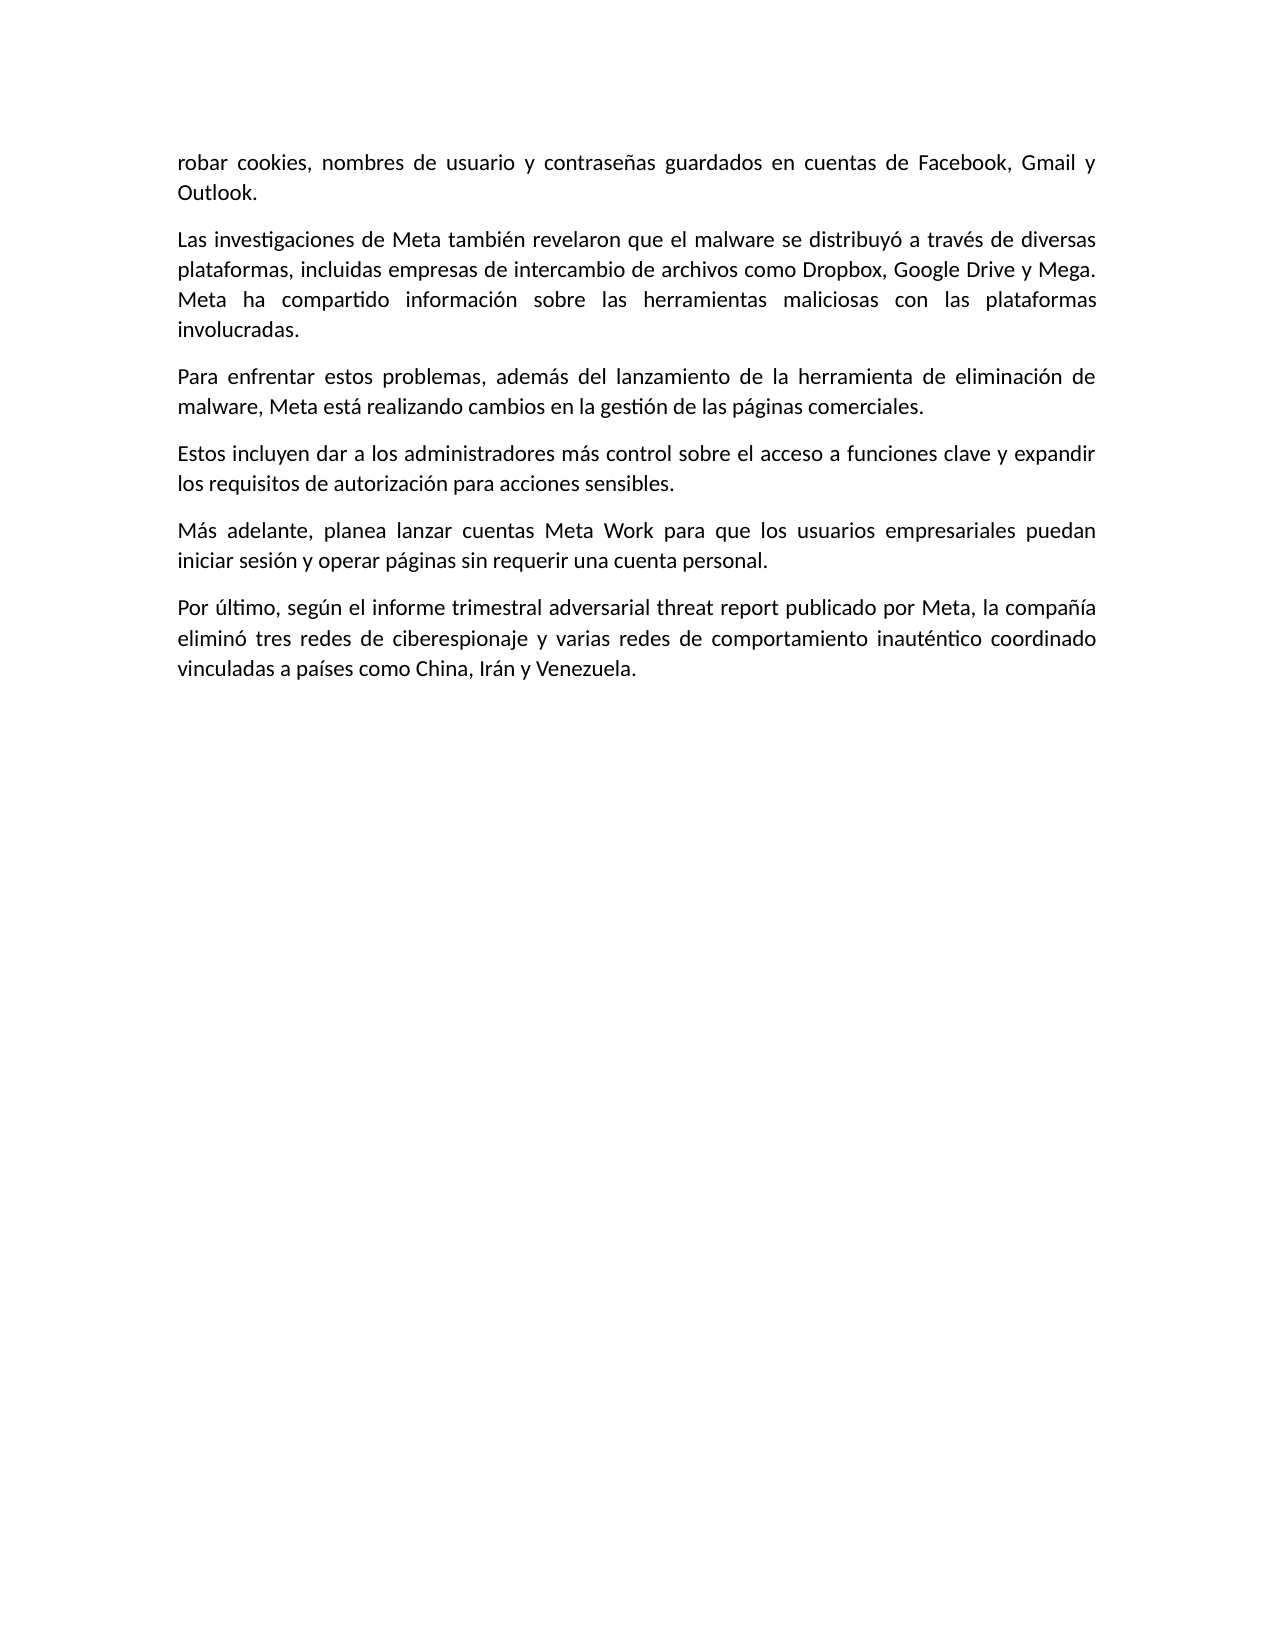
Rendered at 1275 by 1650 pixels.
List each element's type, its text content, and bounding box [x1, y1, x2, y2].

text Por último, según el informe trimestral adversarial threat report publicado por Meta, la compañía eliminó tres redes de ciberespionaje y varias redes de comportamiento inauténtico coordinado vinculadas a países como China, Irán y Venezuela. [177, 593, 1098, 682]
text Para enfrentar estos problemas, además del lanzamiento de la herramienta de eliminación de malware, Meta está realizando cambios en la gestión de las páginas comerciales. [177, 362, 1098, 420]
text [177, 148, 1098, 206]
text Más adelante, planea lanzar cuentas Meta Work para que los usuarios empresariales puedan iniciar sesión y operar páginas sin requerir una cuenta personal. [177, 516, 1098, 574]
text Las investigaciones de Meta también revelaron que el malware se distribuyó a través de diversas plataformas, incluidas empresas de intercambio de archivos como Dropbox, Google Drive y Mega. Meta ha compartido información sobre las herramientas maliciosas con las plataformas involucradas. [177, 225, 1098, 343]
text Estos incluyen dar a los administradores más control sobre el acceso a funciones clave y expandir los requisitos de autorización para acciones sensibles. [177, 439, 1098, 497]
